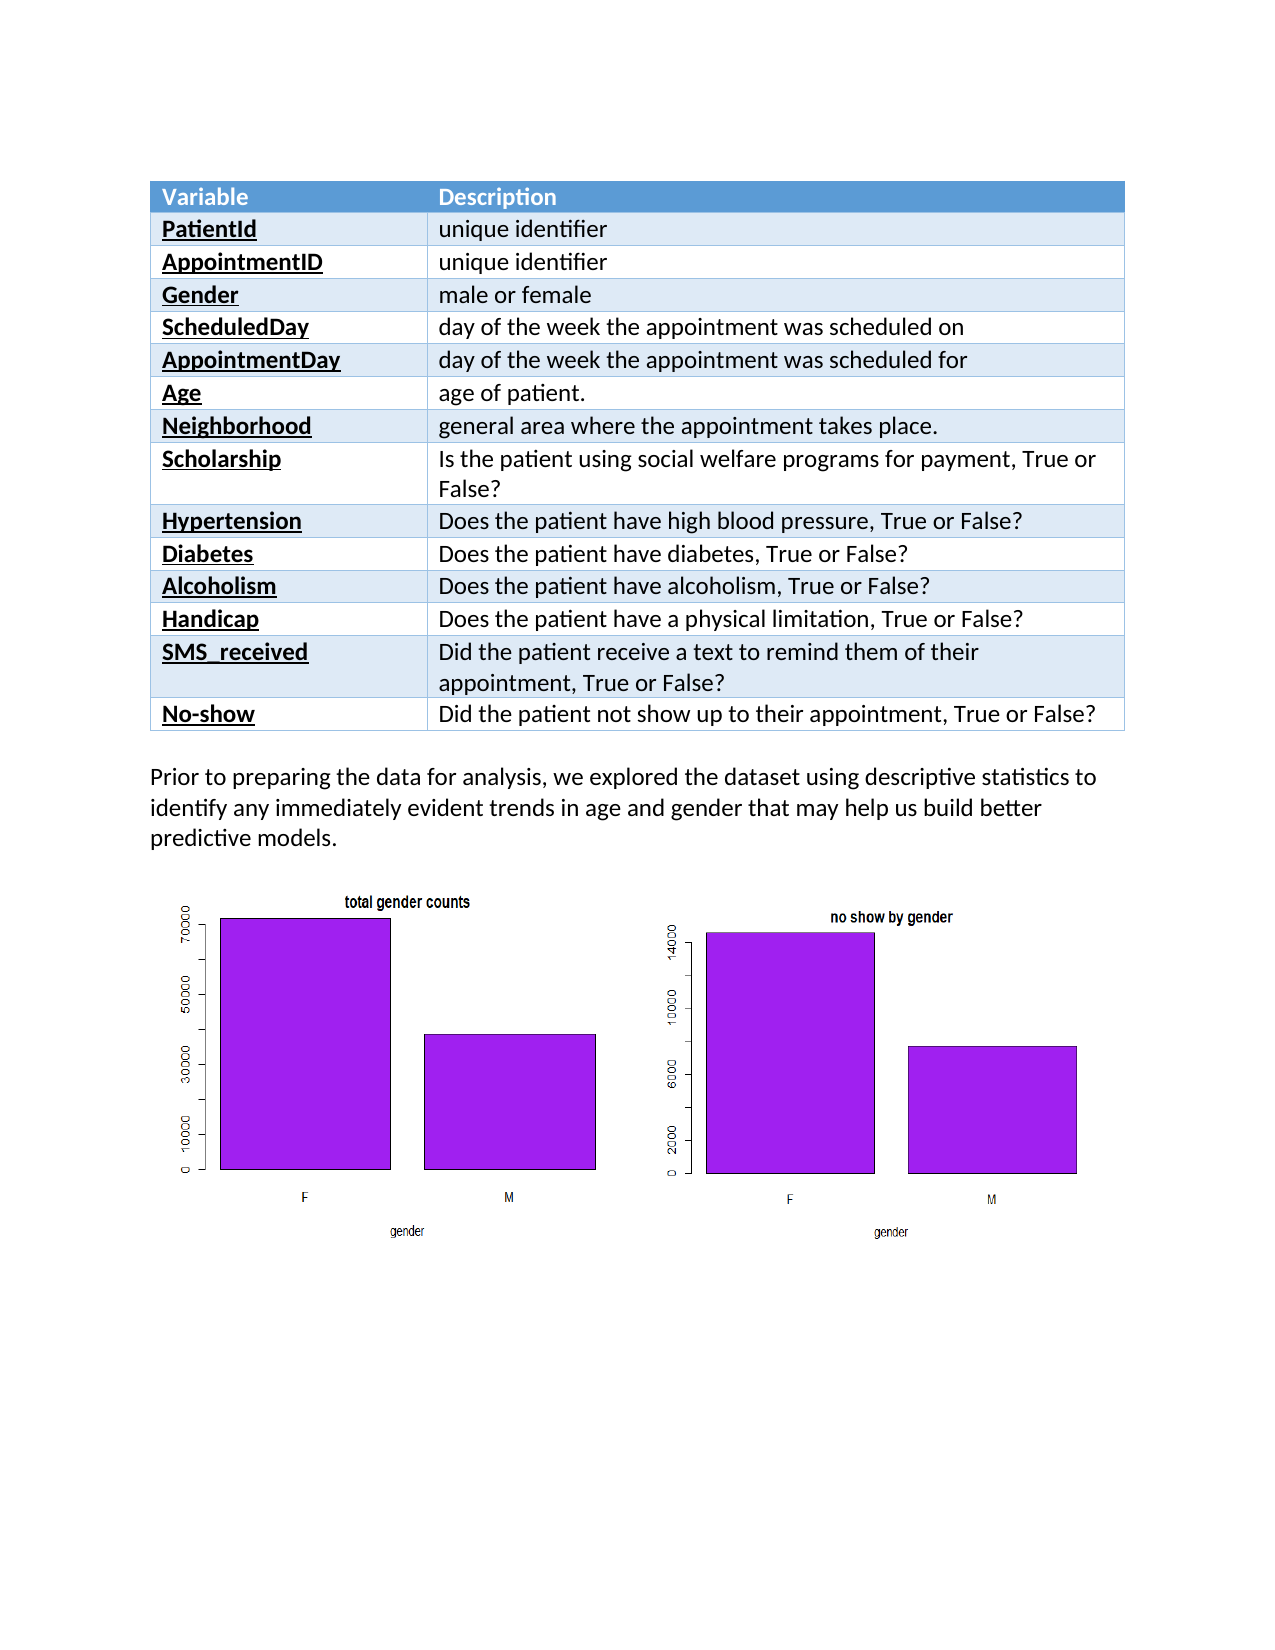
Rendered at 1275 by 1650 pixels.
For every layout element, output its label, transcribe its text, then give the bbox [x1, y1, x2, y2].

table_cell No-show [151, 698, 427, 730]
table_cell Gender [151, 279, 427, 311]
text Prior to preparing the data for analysis, we explored the dataset using descriptive statistics to identify any immediately evident trends in age and gender that may help us build better predictive models. [150, 762, 1125, 853]
table_header Variable [151, 182, 427, 212]
table_cell male or female [428, 279, 1124, 311]
table_cell Handicap [151, 603, 427, 635]
table_cell Alcoholism [151, 571, 427, 602]
table_cell age of patient. [428, 377, 1124, 409]
picture [150, 883, 1119, 1256]
table_cell SMS_received [151, 636, 427, 697]
table_cell unique identifier [428, 246, 1124, 278]
table_cell Did the patient receive a text to remind them of their appointment, True or False? [428, 636, 1124, 697]
table_cell Is the patient using social welfare programs for payment, True or False? [428, 443, 1124, 504]
table_cell Diabetes [151, 538, 427, 569]
table_cell ScheduledDay [151, 312, 427, 343]
table_cell AppointmentID [151, 246, 427, 278]
table_cell AppointmentDay [151, 344, 427, 376]
table_cell day of the week the appointment was scheduled for [428, 344, 1124, 376]
table_cell Hypertension [151, 505, 427, 537]
table_header Description [428, 182, 1124, 212]
table_cell Does the patient have high blood pressure, True or False? [428, 505, 1124, 537]
table_cell Does the patient have a physical limitation, True or False? [428, 603, 1124, 635]
table_cell Does the patient have diabetes, True or False? [428, 538, 1124, 569]
table_cell unique identifier [428, 213, 1124, 245]
table_cell PatientId [151, 213, 427, 245]
table_cell Scholarship [151, 443, 427, 504]
table_cell general area where the appointment takes place. [428, 410, 1124, 442]
table_cell Does the patient have alcoholism, True or False? [428, 571, 1124, 602]
table_cell day of the week the appointment was scheduled on [428, 312, 1124, 343]
table_cell Age [151, 377, 427, 409]
table_cell Neighborhood [151, 410, 427, 442]
table_cell Did the patient not show up to their appointment, True or False? [428, 698, 1124, 730]
